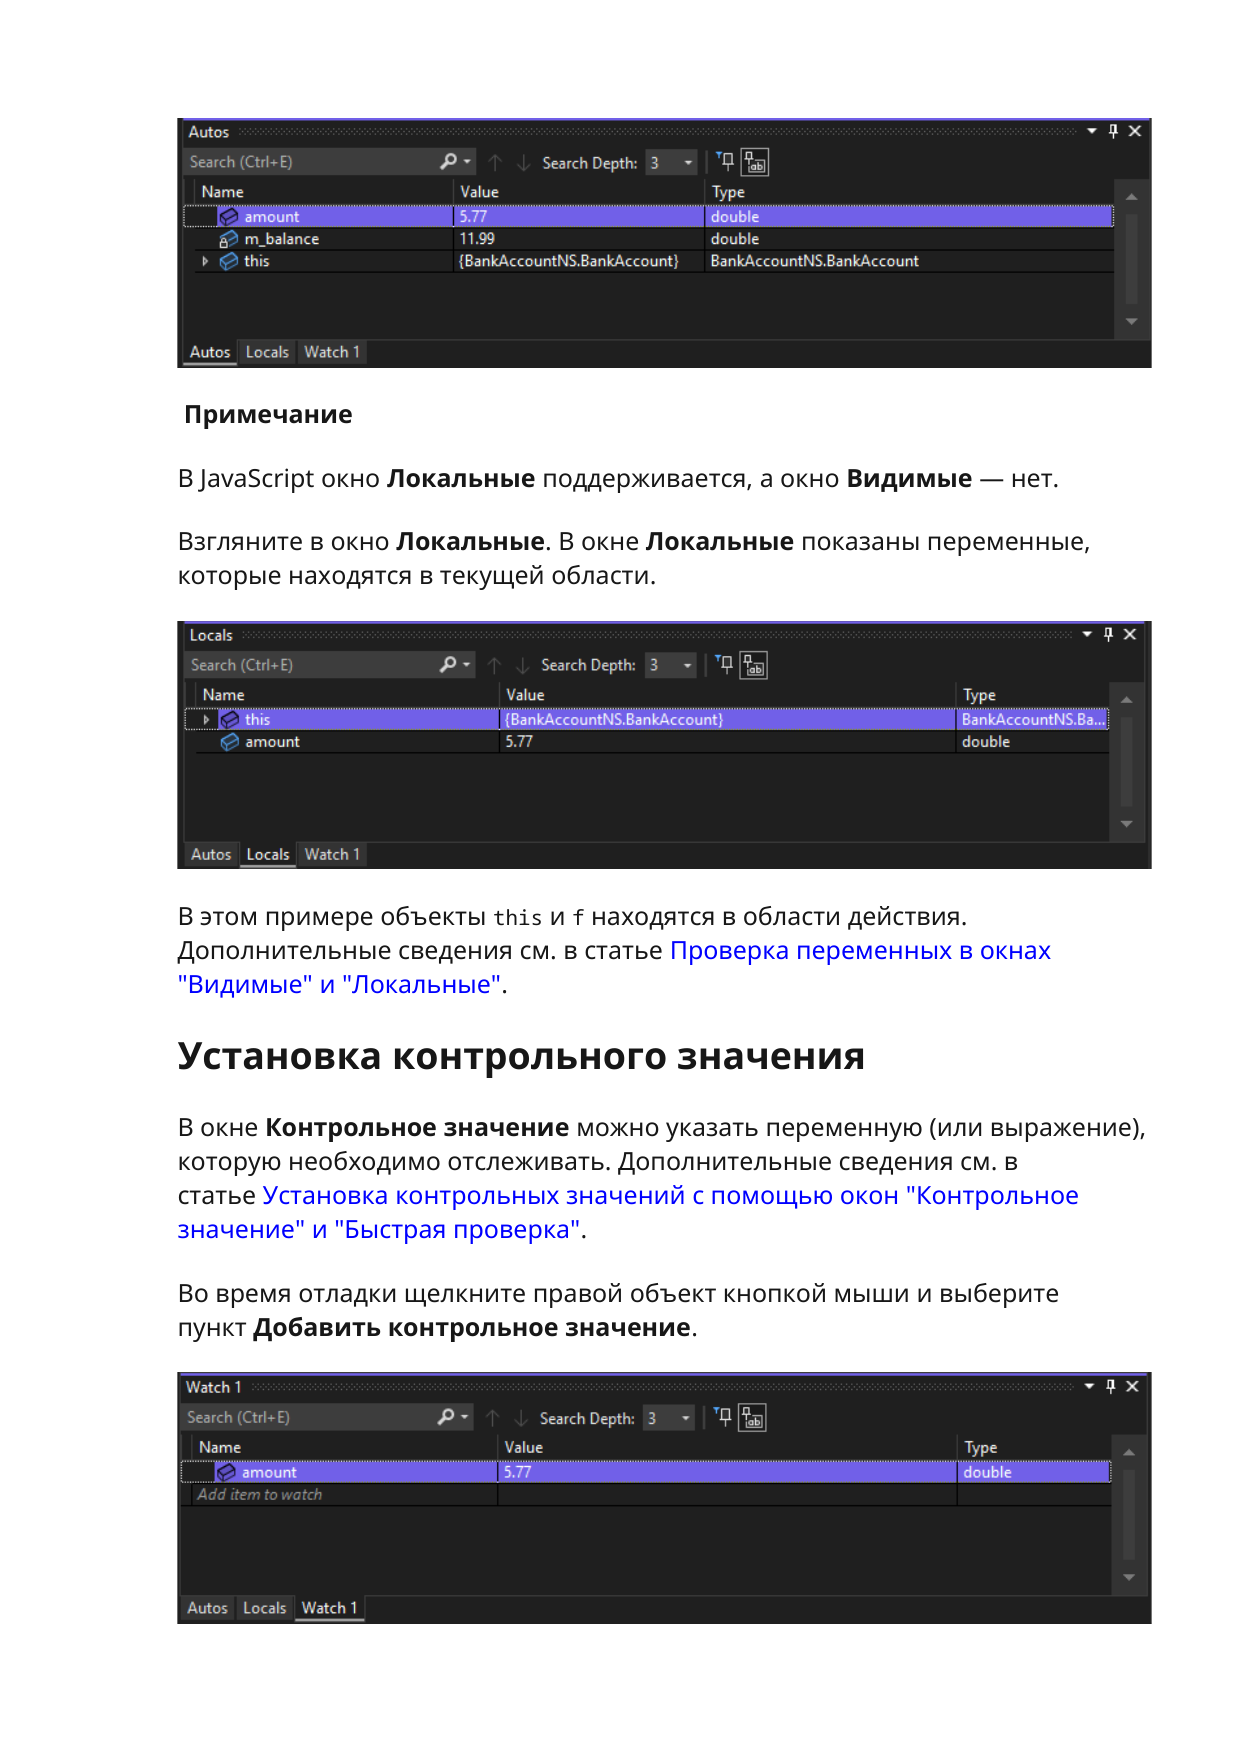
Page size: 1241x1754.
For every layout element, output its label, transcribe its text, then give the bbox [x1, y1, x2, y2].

text Установка контрольного значения [177, 1029, 1152, 1081]
text В JavaScript окно Локальные поддерживается, а окно Видимые — нет. [177, 460, 1152, 494]
text В этом примере объекты this и f находятся в области действия. Дополнительные сведения см. в статье Проверка переменных в окнах "Видимые" и "Локальные". [177, 898, 1152, 1000]
text В окне Контрольное значение можно указать переменную (или выражение), которую необходимо отслеживать. Дополнительные сведения см. в статье Установка контрольных значений с помощью окон "Контрольное значение" и "Быстрая проверка". [177, 1110, 1152, 1246]
picture [177, 621, 1152, 869]
picture [177, 118, 1152, 368]
text Взгляните в окно Локальные. В окне Локальные показаны переменные, которые находятся в текущей области. [177, 524, 1152, 592]
text Во время отладки щелкните правой объект кнопкой мыши и выберите пункт Добавить контрольное значение. [177, 1275, 1152, 1343]
picture [177, 1372, 1152, 1624]
text Примечание [177, 397, 1152, 431]
